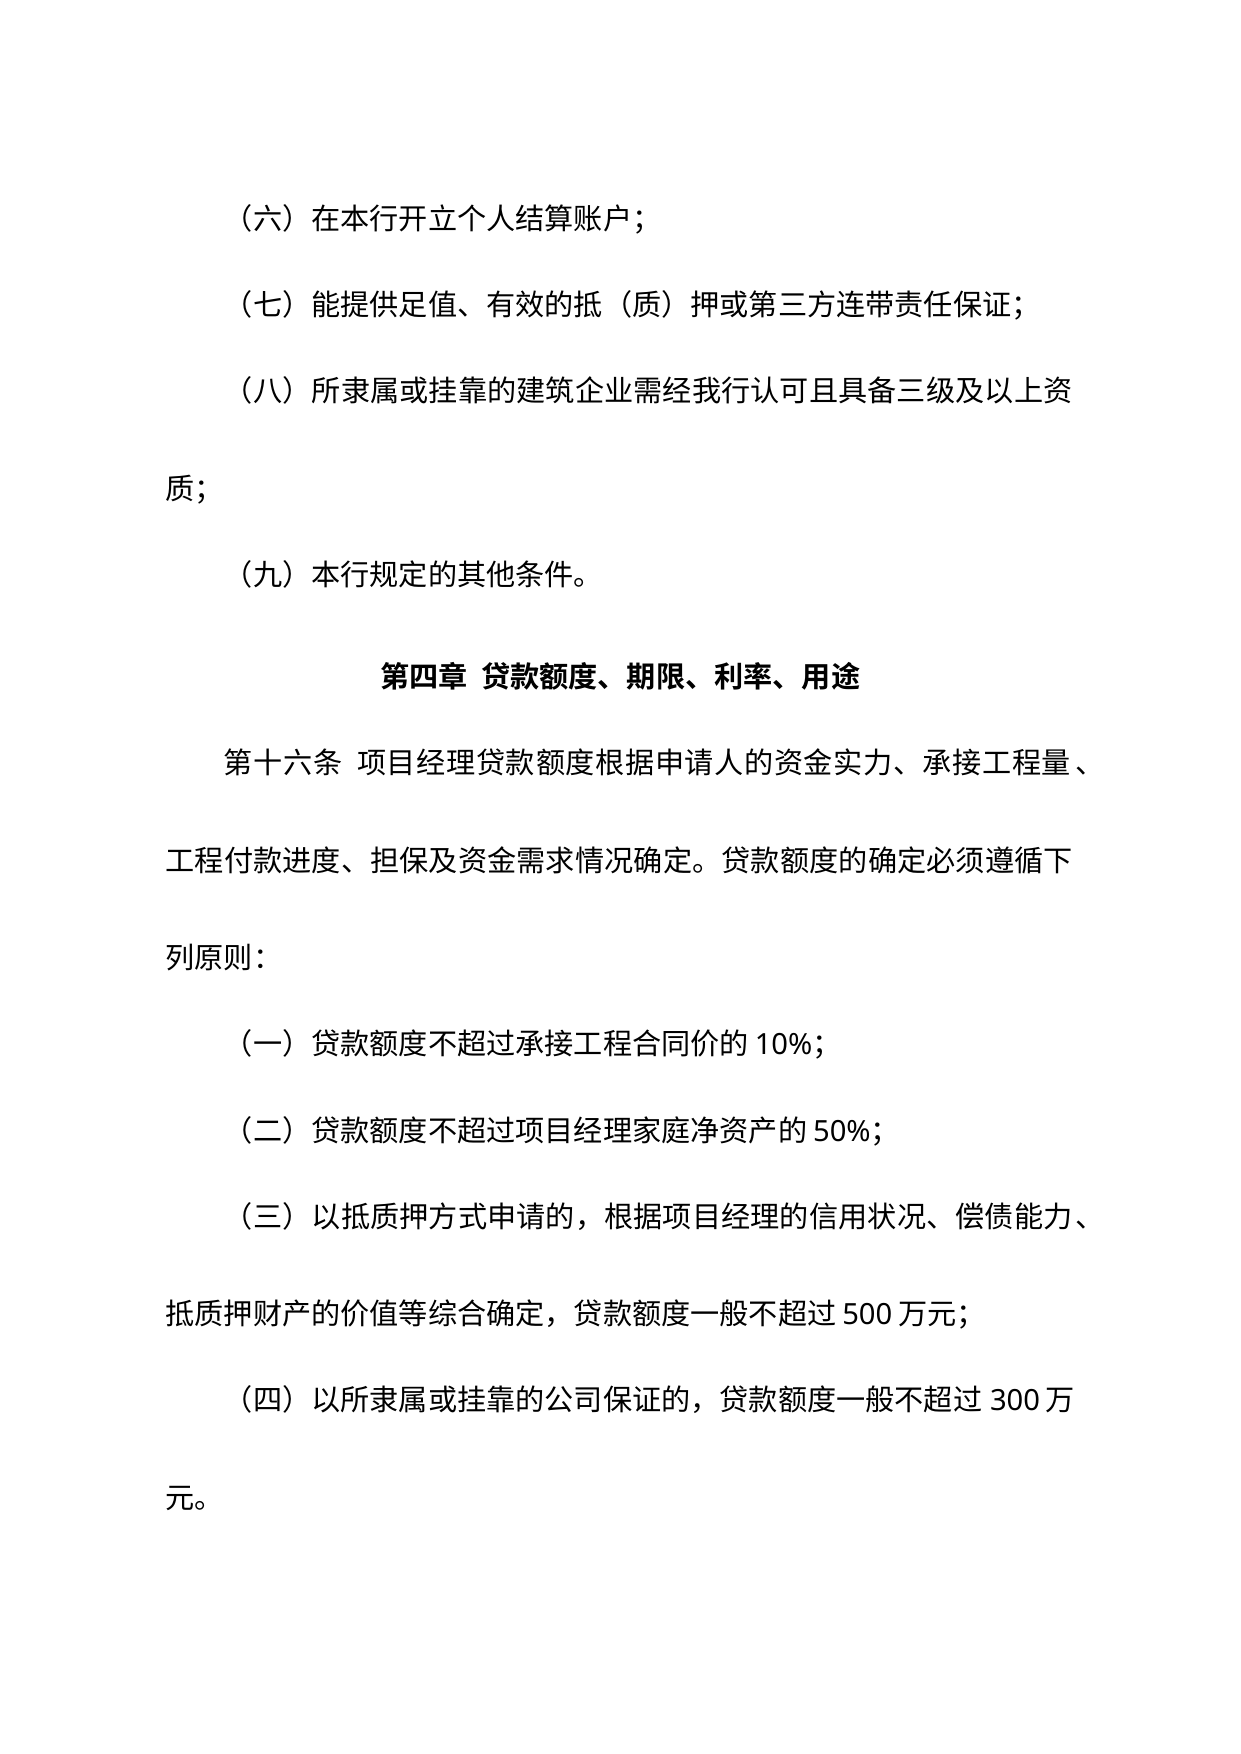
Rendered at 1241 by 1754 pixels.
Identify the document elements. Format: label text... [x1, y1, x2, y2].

text （七）能提供足值、有效的抵（质）押或第三方连带责任保证； [165, 270, 1075, 335]
text （九）本行规定的其他条件。 [165, 540, 1075, 605]
text （八）所隶属或挂靠的建筑企业需经我行认可且具备三级及以上资质； [165, 356, 1075, 519]
text （一）贷款额度不超过承接工程合同价的10%； [165, 1010, 1075, 1075]
text （三）以抵质押方式申请的，根据项目经理的信用状况、偿债能力、抵质押财产的价值等综合确定，贷款额度一般不超过500万元； [165, 1182, 1075, 1344]
text 第四章 贷款额度、期限、利率、用途 [165, 642, 1075, 707]
text 第十六条 项目经理贷款额度根据申请人的资金实力、承接工程量、工程付款进度、担保及资金需求情况确定。贷款额度的确定必须遵循下列原则： [165, 728, 1075, 988]
text （二）贷款额度不超过项目经理家庭净资产的50%； [165, 1096, 1075, 1161]
text （四）以所隶属或挂靠的公司保证的，贷款额度一般不超过300万元。 [165, 1366, 1075, 1528]
text （六）在本行开立个人结算账户； [165, 184, 1075, 249]
